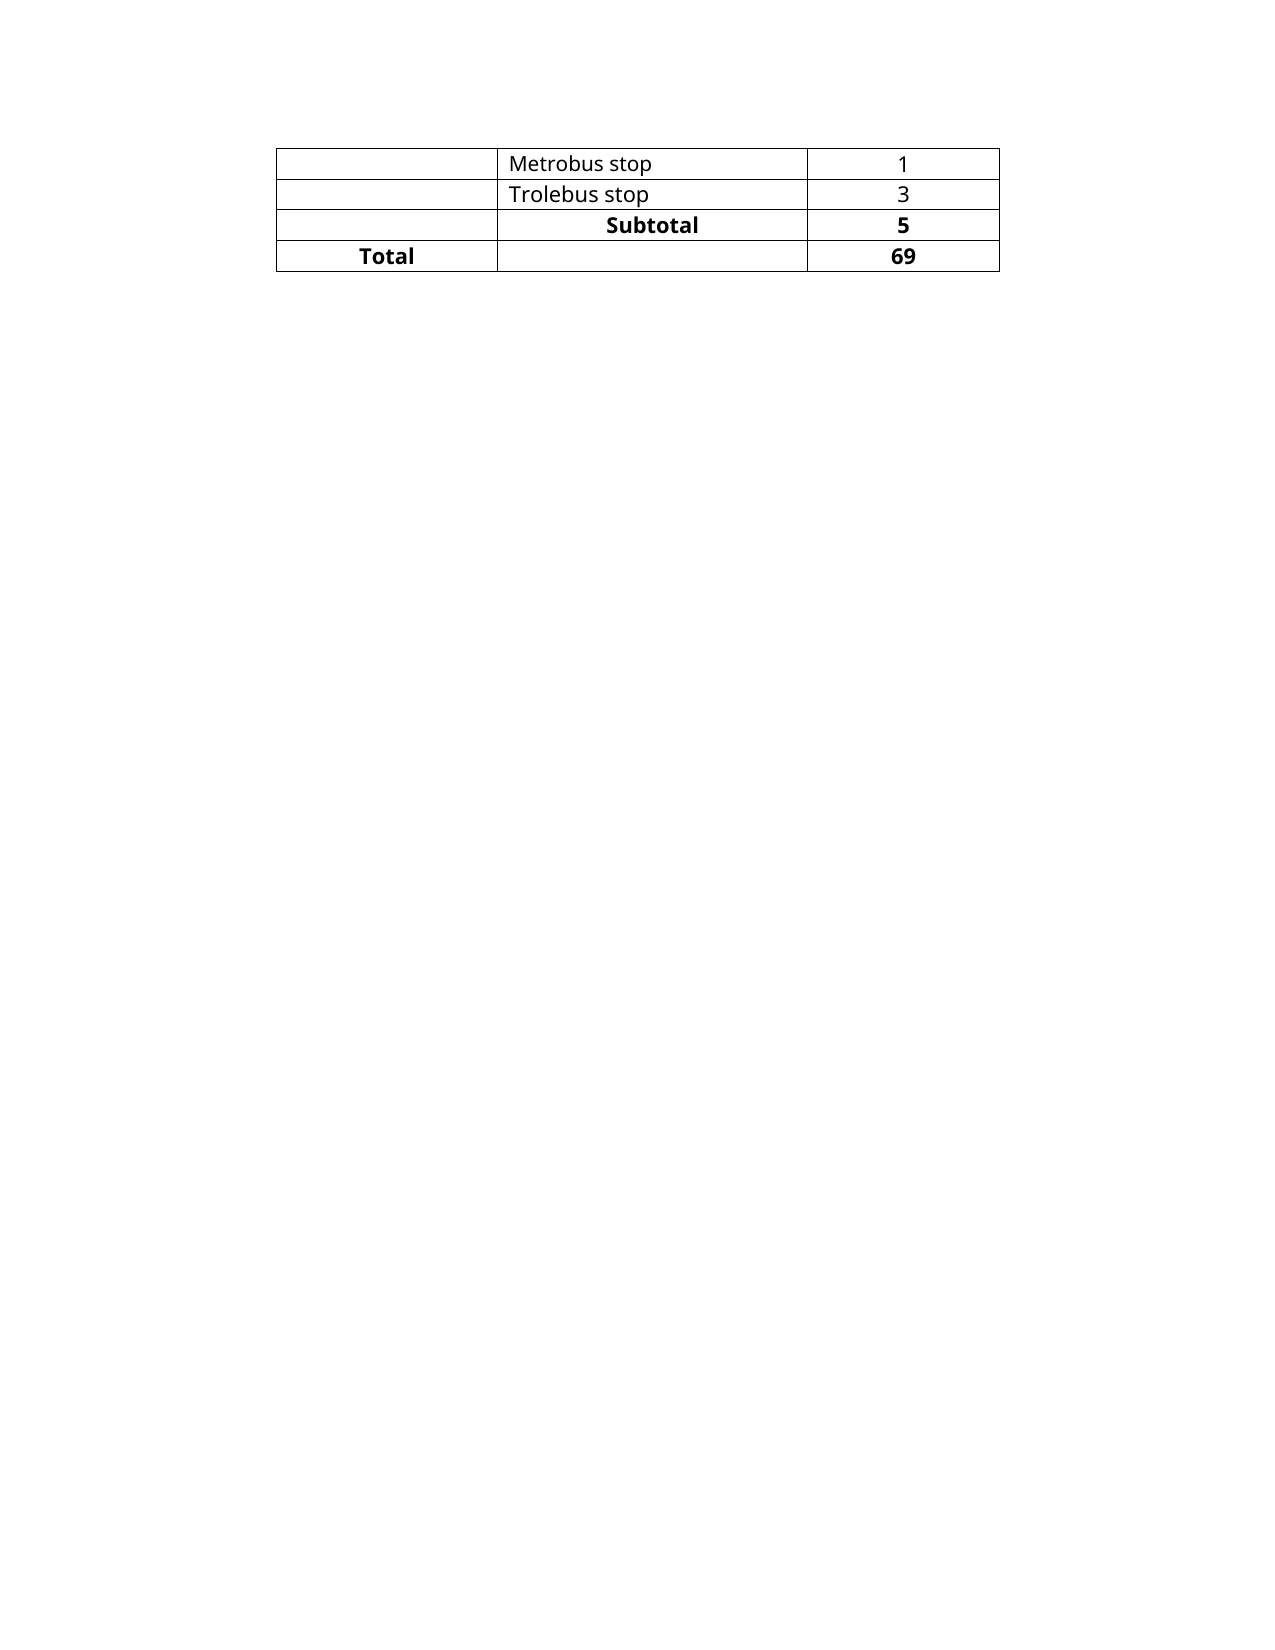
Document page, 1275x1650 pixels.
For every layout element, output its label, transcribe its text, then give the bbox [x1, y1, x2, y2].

table_cell [277, 149, 287, 178]
table_cell [486, 210, 497, 240]
table_cell [277, 180, 287, 209]
table_cell [796, 241, 807, 271]
table_cell [486, 149, 497, 178]
table_cell Metrobus stop [498, 149, 807, 178]
table_cell [277, 210, 287, 240]
table_cell [498, 241, 509, 271]
table_cell [486, 180, 497, 209]
